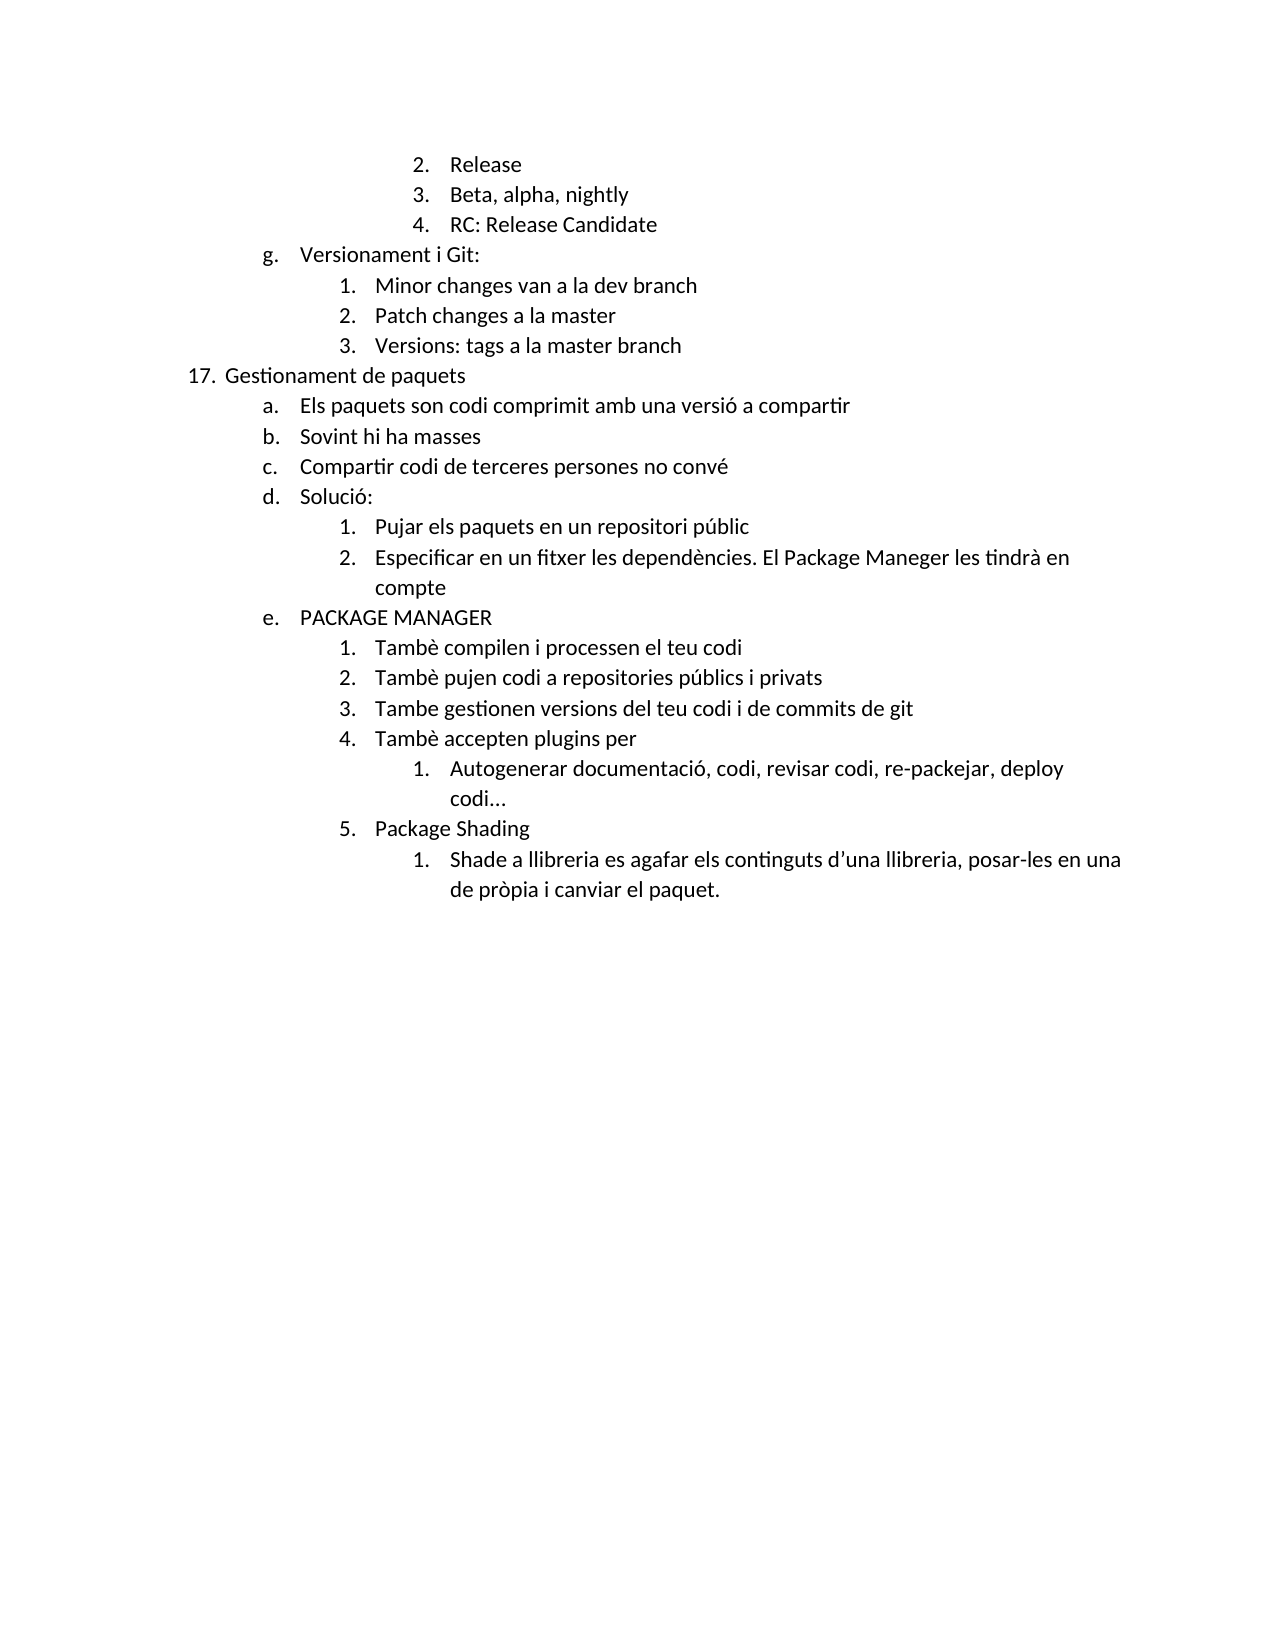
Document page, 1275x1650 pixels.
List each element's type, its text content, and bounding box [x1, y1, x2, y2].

list Minor changes van a la dev branch [356, 271, 1125, 299]
list Versions: tags a la master branch [356, 331, 1125, 359]
list Especificar en un fitxer les dependències. El Package Maneger les tindrà en compte [356, 543, 1125, 601]
list PACKAGE MANAGER [262, 603, 1125, 631]
list Els paquets son codi comprimit amb una versió a compartir [262, 392, 1125, 420]
list Versionament i Git: [262, 241, 1125, 269]
list Beta, alpha, nightly [412, 180, 1125, 208]
list Pujar els paquets en un repositori públic [356, 512, 1125, 541]
list Solució: [262, 482, 1125, 510]
list Sovint hi ha masses [262, 422, 1125, 450]
list Gestionament de paquets [187, 361, 1125, 389]
list Autogenerar documentació, codi, revisar codi, re-packejar, deploy codi... [412, 754, 1125, 812]
list Tambè accepten plugins per [356, 724, 1125, 752]
list Shade a llibreria es agafar els continguts d’una llibreria, posar-les en una de pròpia i canviar el paquet. [412, 845, 1125, 903]
list Tambè pujen codi a repositories públics i privats [356, 663, 1125, 692]
list Release [412, 150, 1125, 178]
list Compartir codi de terceres persones no convé [262, 452, 1125, 480]
list Package Shading [356, 814, 1125, 843]
list Tambè compilen i processen el teu codi [356, 633, 1125, 661]
list Patch changes a la master [356, 301, 1125, 329]
list Tambe gestionen versions del teu codi i de commits de git [356, 694, 1125, 722]
list RC: Release Candidate [412, 210, 1125, 238]
